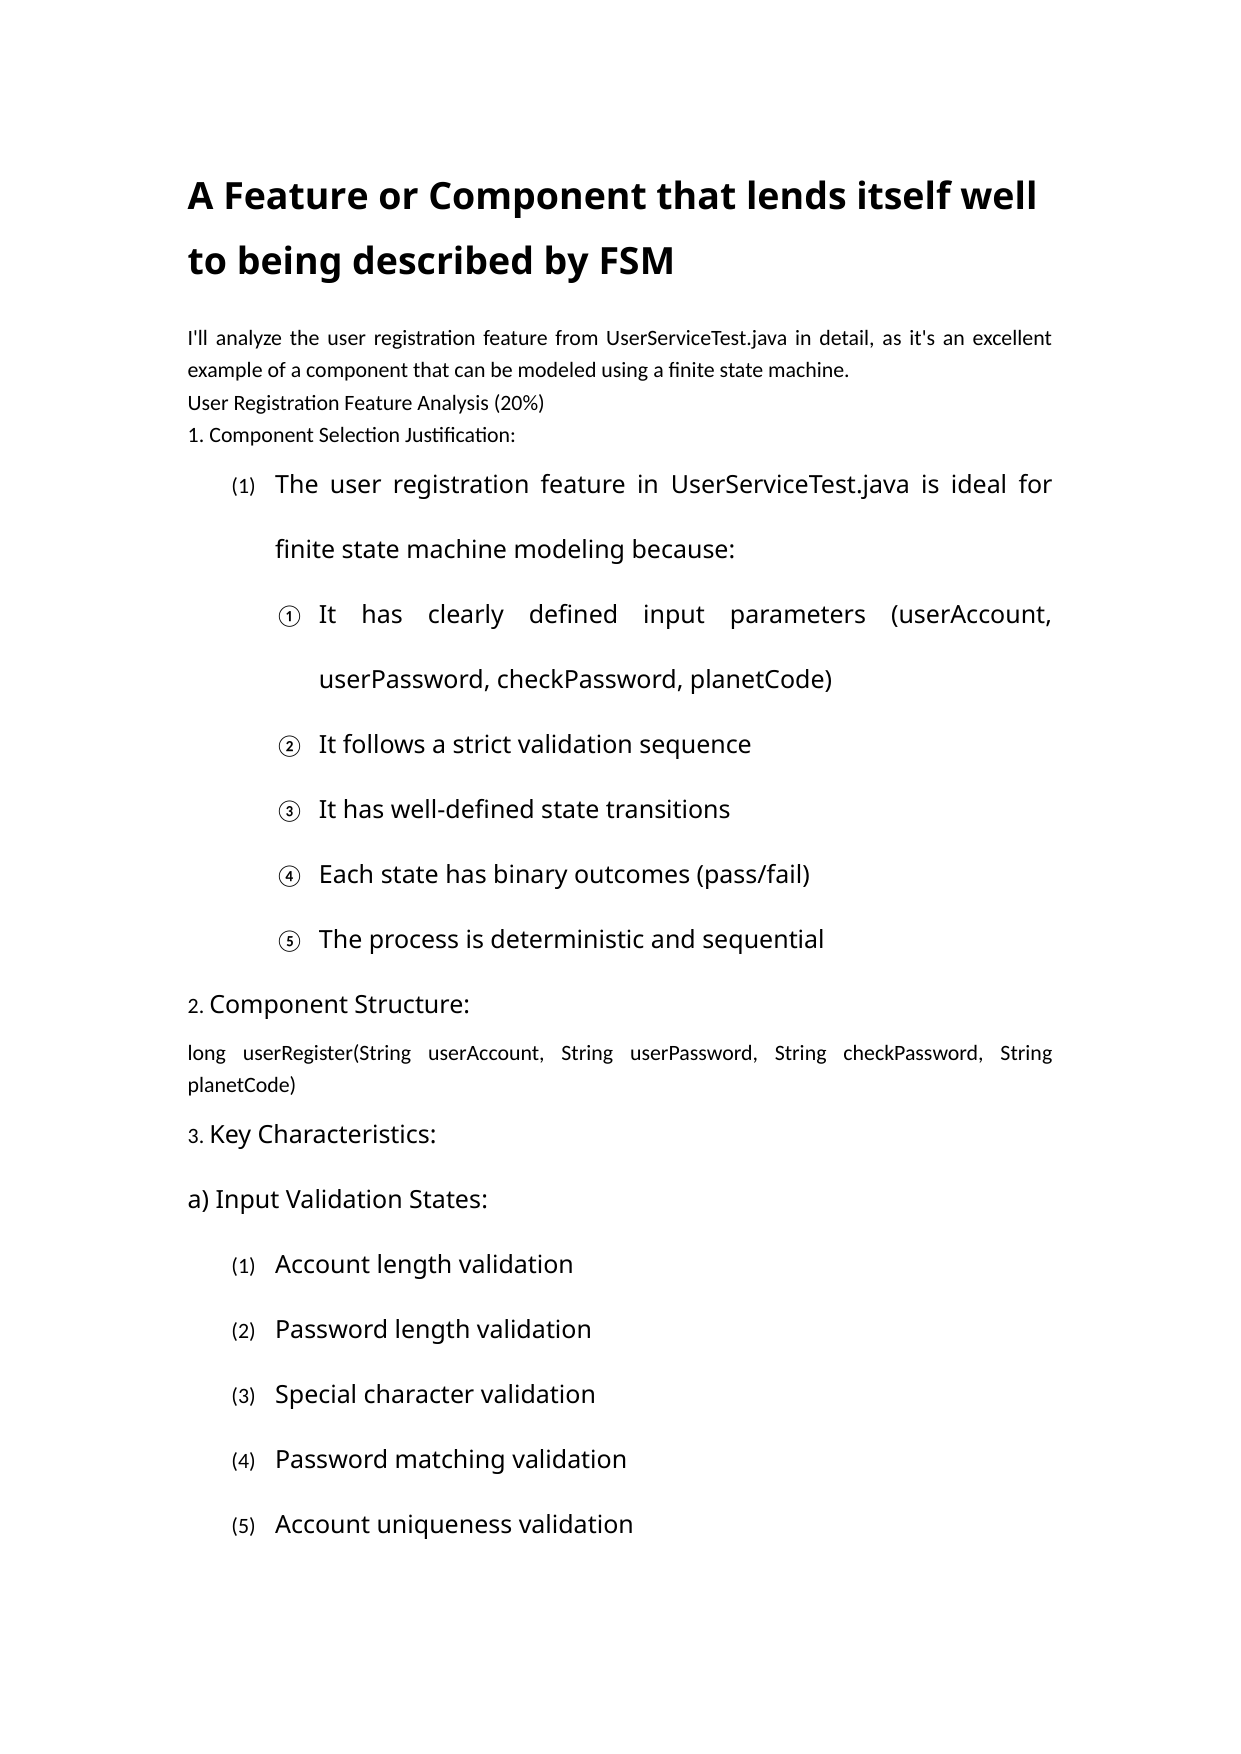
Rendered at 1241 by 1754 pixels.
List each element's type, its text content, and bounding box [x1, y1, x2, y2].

list Component Structure: [187, 971, 1053, 1036]
list Component Selection Justification: [187, 419, 1053, 451]
list long userRegister(String userAccount, String userPassword, String checkPassword, String planetCode) [187, 1036, 1053, 1101]
list Account uniqueness validation [231, 1491, 1053, 1556]
list Each state has binary outcomes (pass/fail) [275, 841, 1053, 906]
list The user registration feature in UserServiceTest.java is ideal for finite state machine modeling because: [231, 451, 1053, 581]
subtitle A Feature or Component that lends itself well to being described by FSM [187, 162, 1053, 292]
text User Registration Feature Analysis (20%) [187, 386, 1053, 419]
list Password matching validation [231, 1426, 1053, 1491]
list It has well-defined state transitions [275, 776, 1053, 841]
list Password length validation [231, 1296, 1053, 1361]
list Special character validation [231, 1361, 1053, 1426]
text I'll analyze the user registration feature from UserServiceTest.java in detail, as it's an excellent example of a component that can be modeled using a finite state machine. [187, 321, 1053, 386]
list It follows a strict validation sequence [275, 711, 1053, 776]
list Key Characteristics: [187, 1101, 1053, 1166]
list Account length validation [231, 1231, 1053, 1296]
list The process is deterministic and sequential [275, 906, 1053, 971]
list a) Input Validation States: [187, 1166, 1053, 1231]
list It has clearly defined input parameters (userAccount, userPassword, checkPassword, planetCode) [275, 581, 1053, 711]
